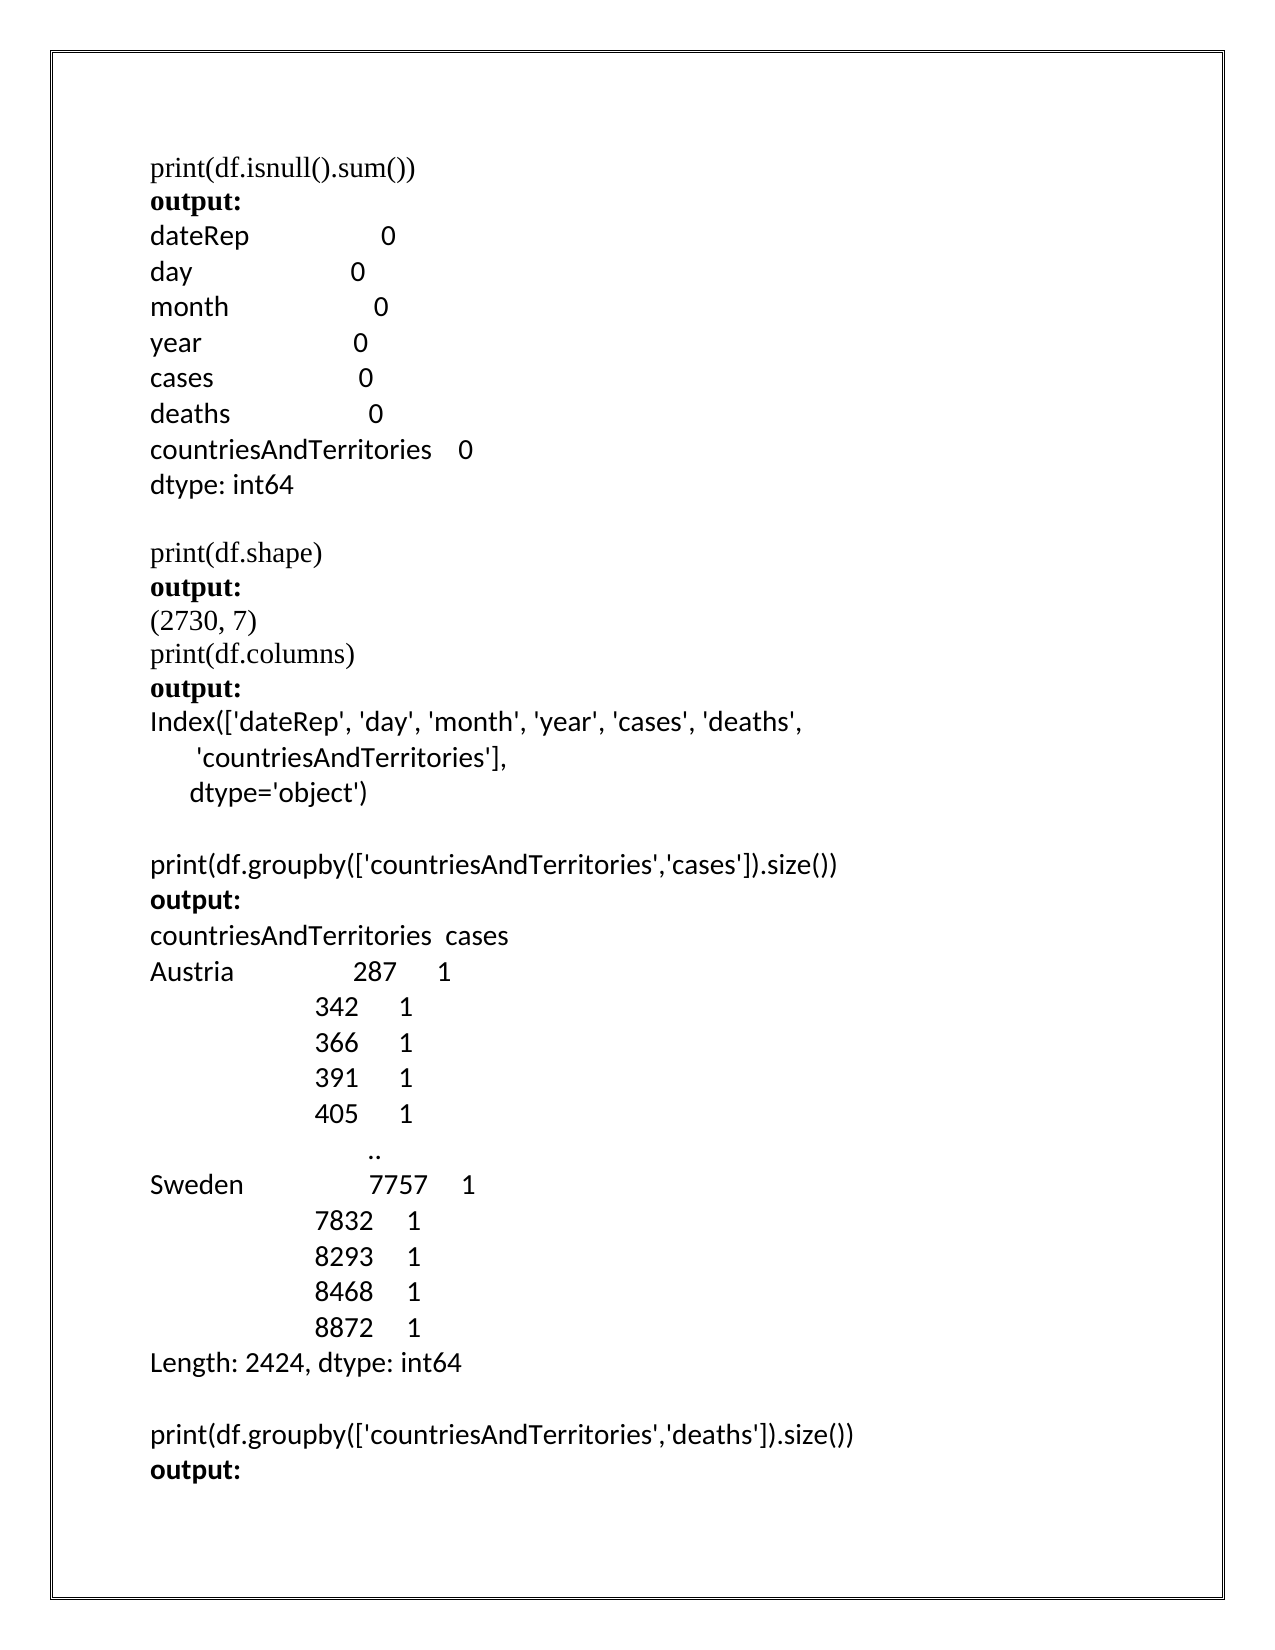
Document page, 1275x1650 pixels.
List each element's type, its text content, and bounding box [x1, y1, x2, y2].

text dtype: int64 [150, 466, 1125, 502]
text output: [150, 670, 1125, 703]
text output: [150, 569, 1125, 603]
text day 0 [150, 253, 1125, 288]
text dtype='object') [150, 774, 1125, 810]
text Index(['dateRep', 'day', 'month', 'year', 'cases', 'deaths', [150, 703, 1125, 739]
text 7832 1 [150, 1202, 1125, 1238]
text output: [150, 183, 1125, 217]
text dateRep 0 [150, 217, 1125, 253]
text .. [150, 1131, 1125, 1166]
text countriesAndTerritories 0 [150, 431, 1125, 466]
text print(df.columns) [150, 636, 1125, 670]
text 391 1 [150, 1059, 1125, 1095]
text print(df.groupby(['countriesAndTerritories','cases']).size()) [150, 846, 1125, 881]
text output: [150, 881, 1125, 917]
text Length: 2424, dtype: int64 [150, 1344, 1125, 1380]
text countriesAndTerritories cases [150, 917, 1125, 953]
text Austria 287 1 [150, 953, 1125, 988]
text 366 1 [150, 1024, 1125, 1059]
text (2730, 7) [150, 603, 1125, 636]
text 405 1 [150, 1095, 1125, 1131]
text 8872 1 [150, 1309, 1125, 1344]
text cases 0 [150, 359, 1125, 395]
text 8468 1 [150, 1273, 1125, 1309]
text print(df.isnull().sum()) [150, 150, 1125, 183]
text 342 1 [150, 988, 1125, 1024]
text print(df.shape) [150, 536, 1125, 569]
text Sweden 7757 1 [150, 1166, 1125, 1202]
text 8293 1 [150, 1238, 1125, 1273]
text month 0 [150, 288, 1125, 324]
text year 0 [150, 324, 1125, 359]
text deaths 0 [150, 395, 1125, 431]
text print(df.groupby(['countriesAndTerritories','deaths']).size()) [150, 1416, 1125, 1451]
text 'countriesAndTerritories'], [150, 739, 1125, 774]
text output: [150, 1451, 1125, 1487]
